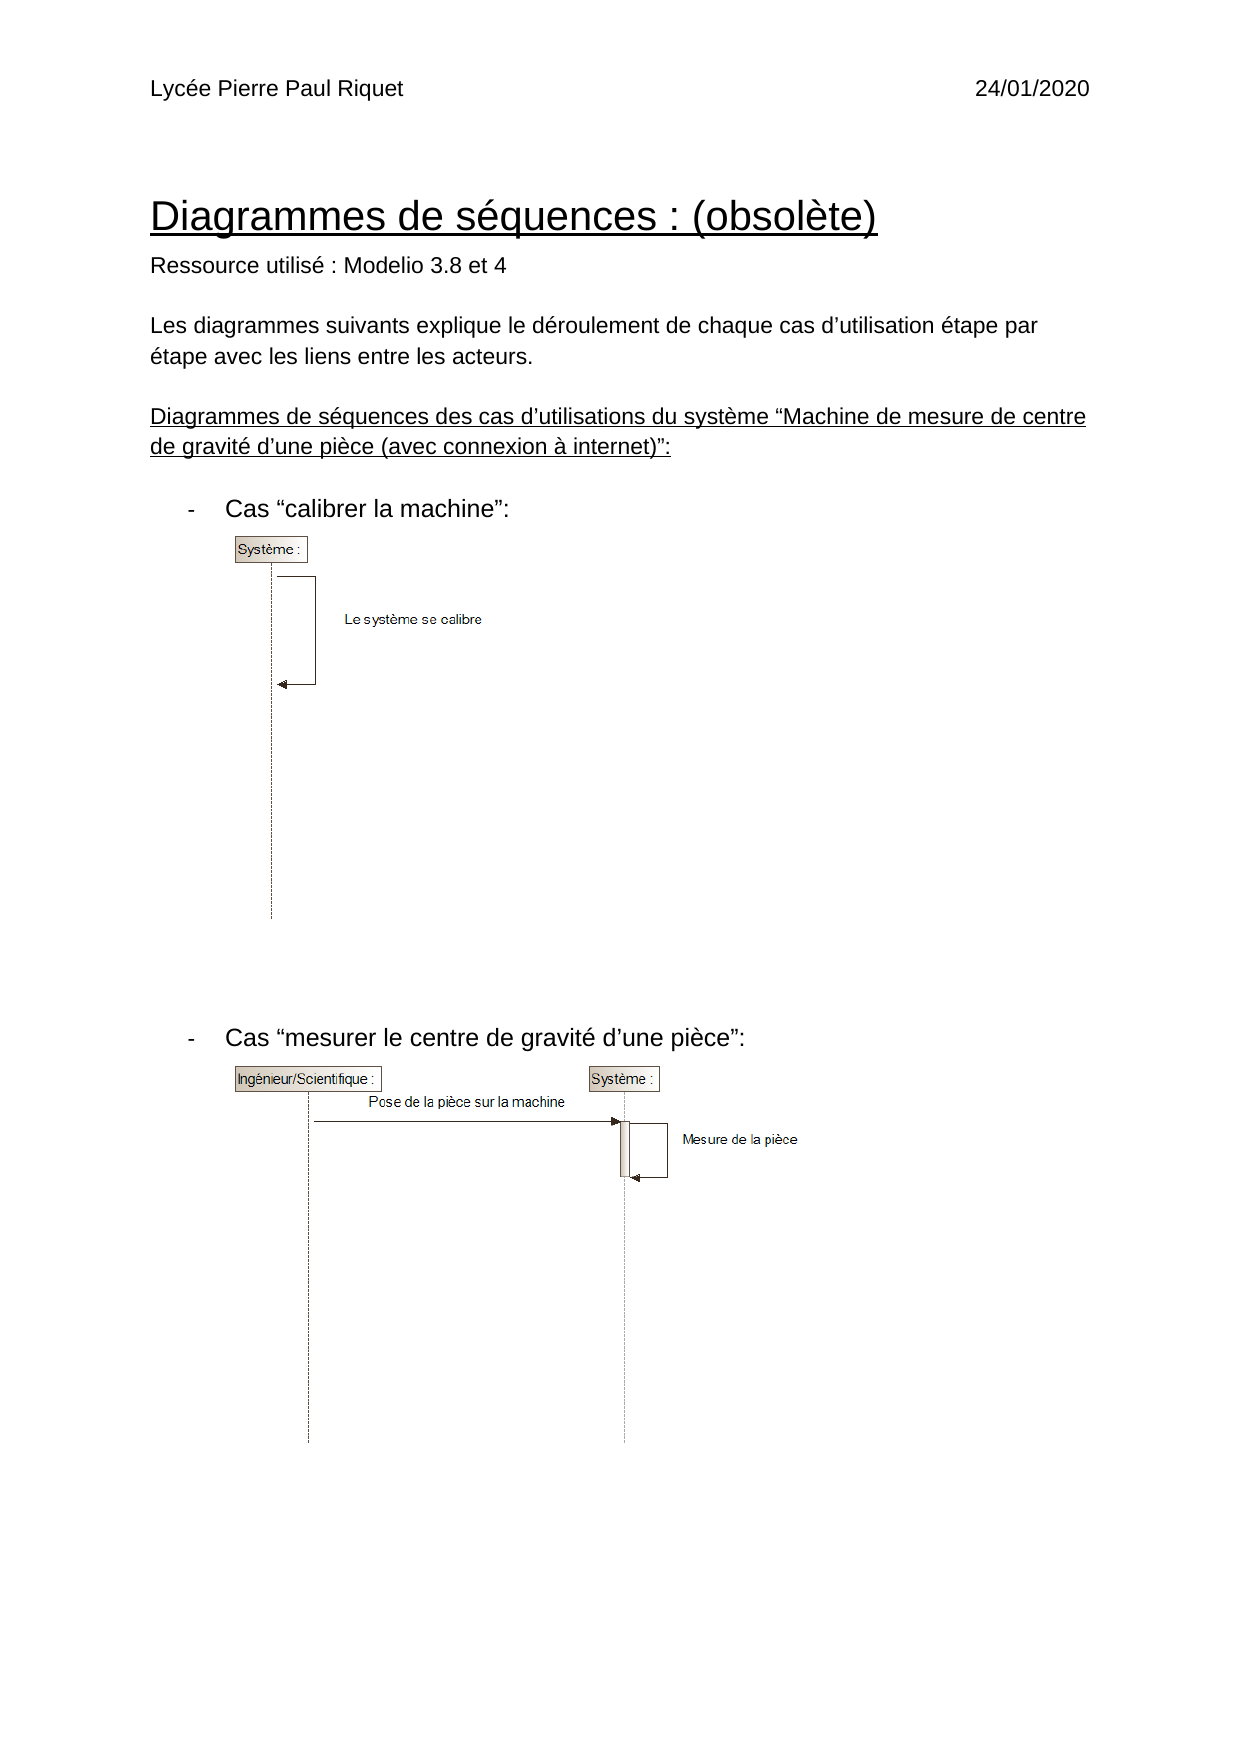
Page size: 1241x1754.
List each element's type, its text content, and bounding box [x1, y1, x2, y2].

picture [225, 526, 501, 929]
text Diagrammes de séquences des cas d’utilisations du système “Machine de mesure de centre de gravité d’une pièce (avec connexion à internet)”: [150, 403, 1090, 460]
subtitle Diagrammes de séquences : (obsolète) [150, 192, 1090, 239]
list Cas “mesurer le centre de gravité d’une pièce”: [187, 1023, 1090, 1052]
text Les diagrammes suivants explique le déroulement de chaque cas d’utilisation étape par étape avec les liens entre les acteurs. [150, 312, 1090, 369]
list Cas “calibrer la machine”: [187, 494, 1090, 522]
text Ressource utilisé : Modelio 3.8 et 4 [150, 252, 1090, 278]
picture [225, 1056, 816, 1453]
